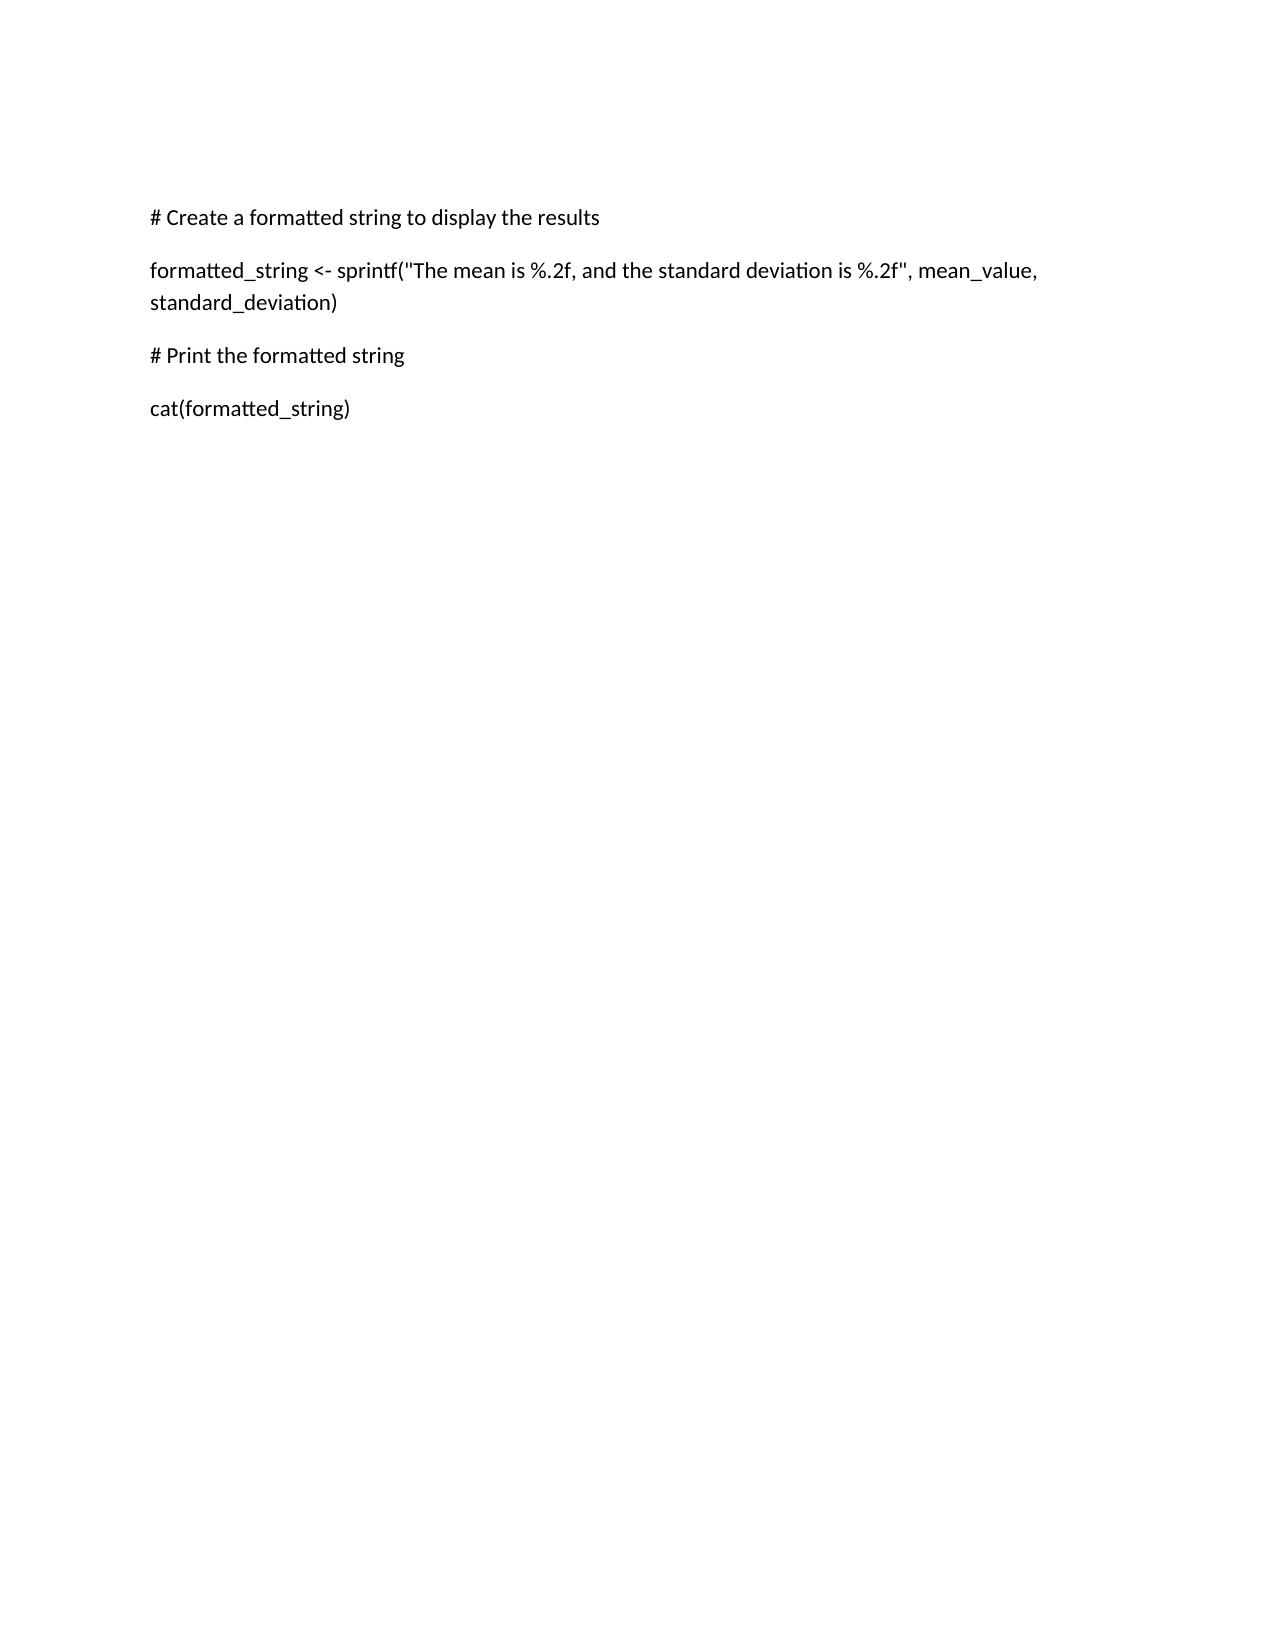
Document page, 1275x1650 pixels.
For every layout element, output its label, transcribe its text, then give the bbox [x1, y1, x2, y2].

text # Print the formatted string [150, 341, 1125, 369]
text formatted_string <- sprintf("The mean is %.2f, and the standard deviation is %.2f", mean_value, standard_deviation) [150, 256, 1125, 316]
text cat(formatted_string) [150, 394, 1125, 422]
text # Create a formatted string to display the results [150, 203, 1125, 231]
